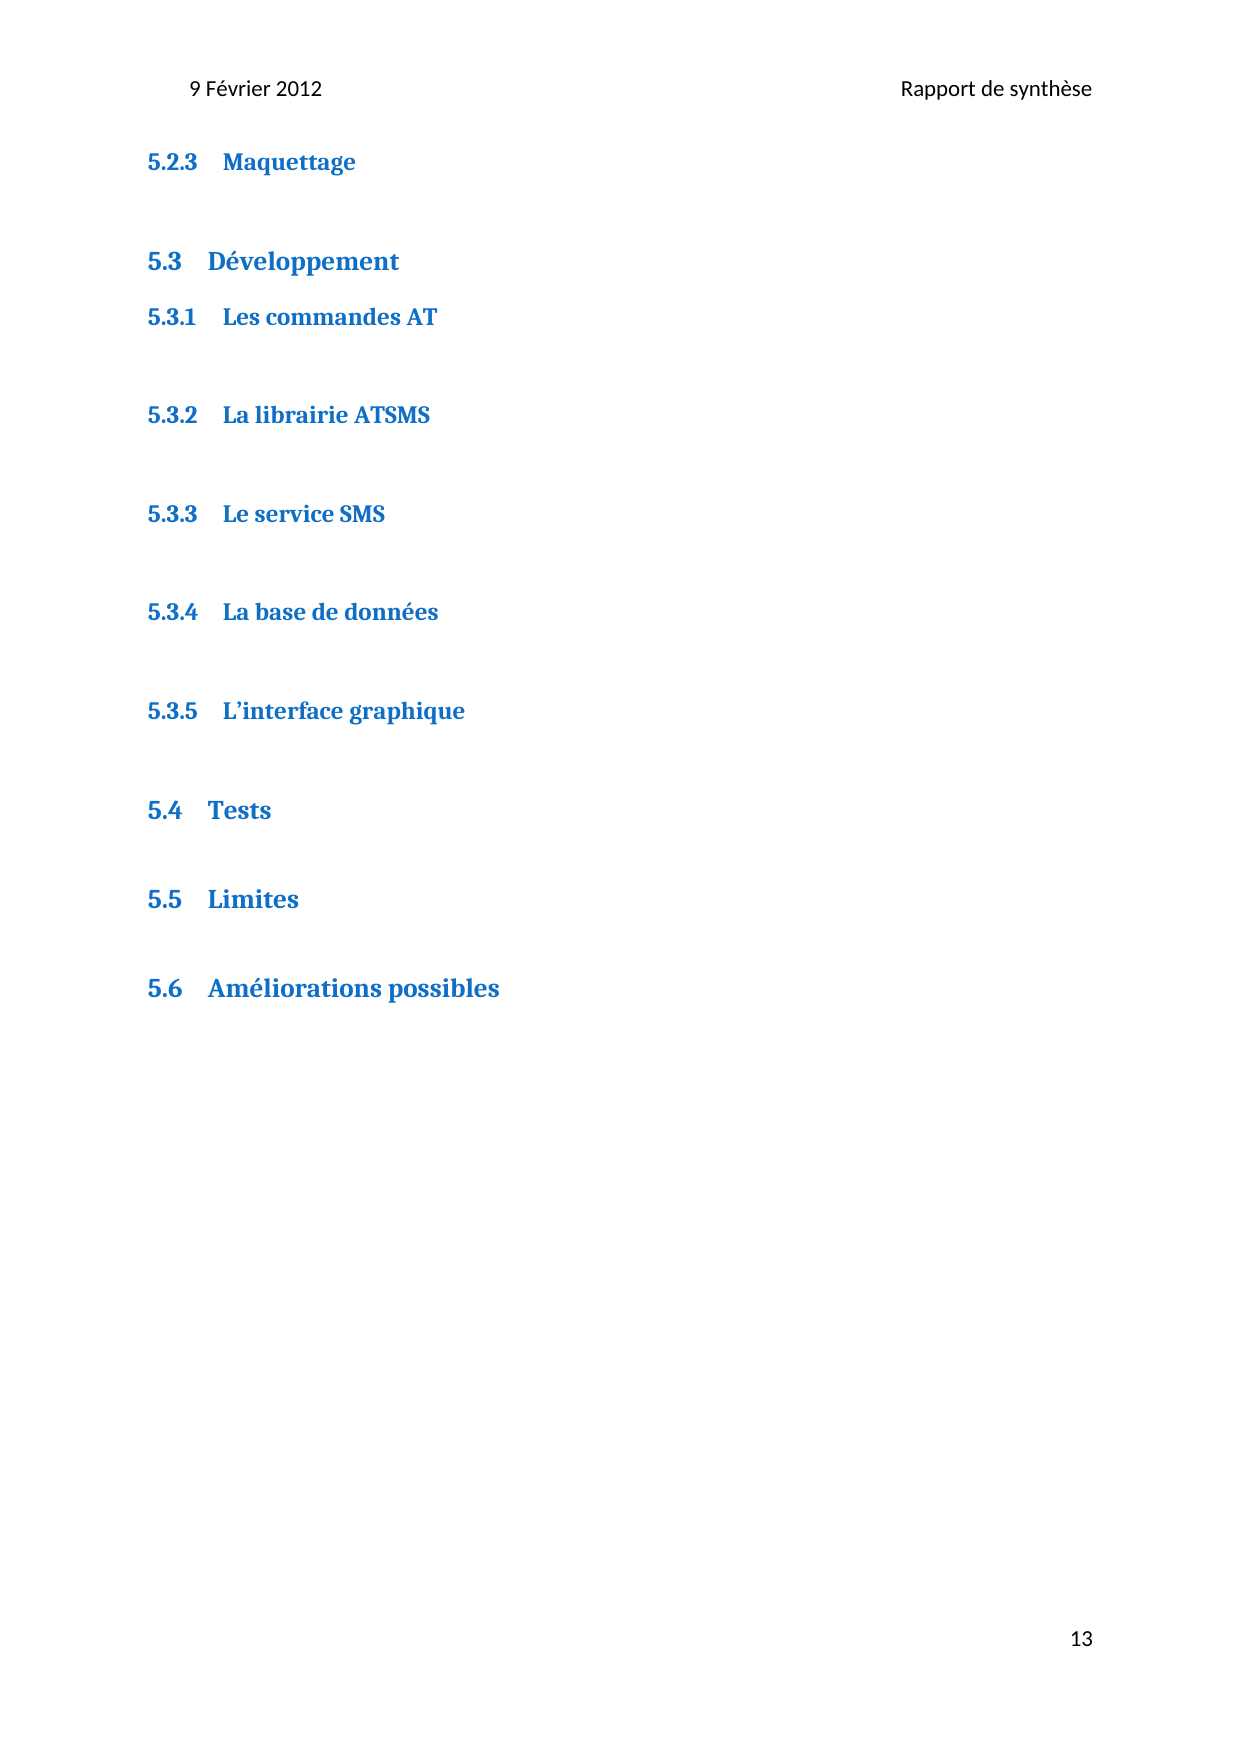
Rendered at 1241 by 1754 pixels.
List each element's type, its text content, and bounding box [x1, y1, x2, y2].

subtitle Les commandes AT [148, 303, 1093, 331]
subtitle La base de données [148, 598, 1093, 627]
subtitle Tests [148, 795, 1093, 827]
subtitle Développement [148, 246, 1093, 277]
subtitle Le service SMS [148, 500, 1093, 528]
subtitle L’interface graphique [148, 697, 1093, 726]
subtitle Améliorations possibles [148, 973, 1093, 1004]
subtitle Maquettage [148, 148, 1093, 176]
subtitle La librairie ATSMS [148, 401, 1093, 430]
subtitle Limites [148, 884, 1093, 915]
